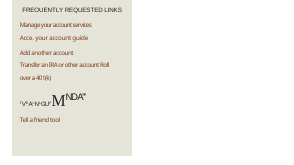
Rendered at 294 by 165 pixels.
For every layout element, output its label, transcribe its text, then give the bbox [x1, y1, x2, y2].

table_header FREOUENTLY REQUESTED LINKS Manage your account services Acce. your account guide Add another account Transfer an IRA or other account Roll over a 401(k) TVEALNLGUFMND A"' Tell a friend tool [12, 0, 132, 156]
